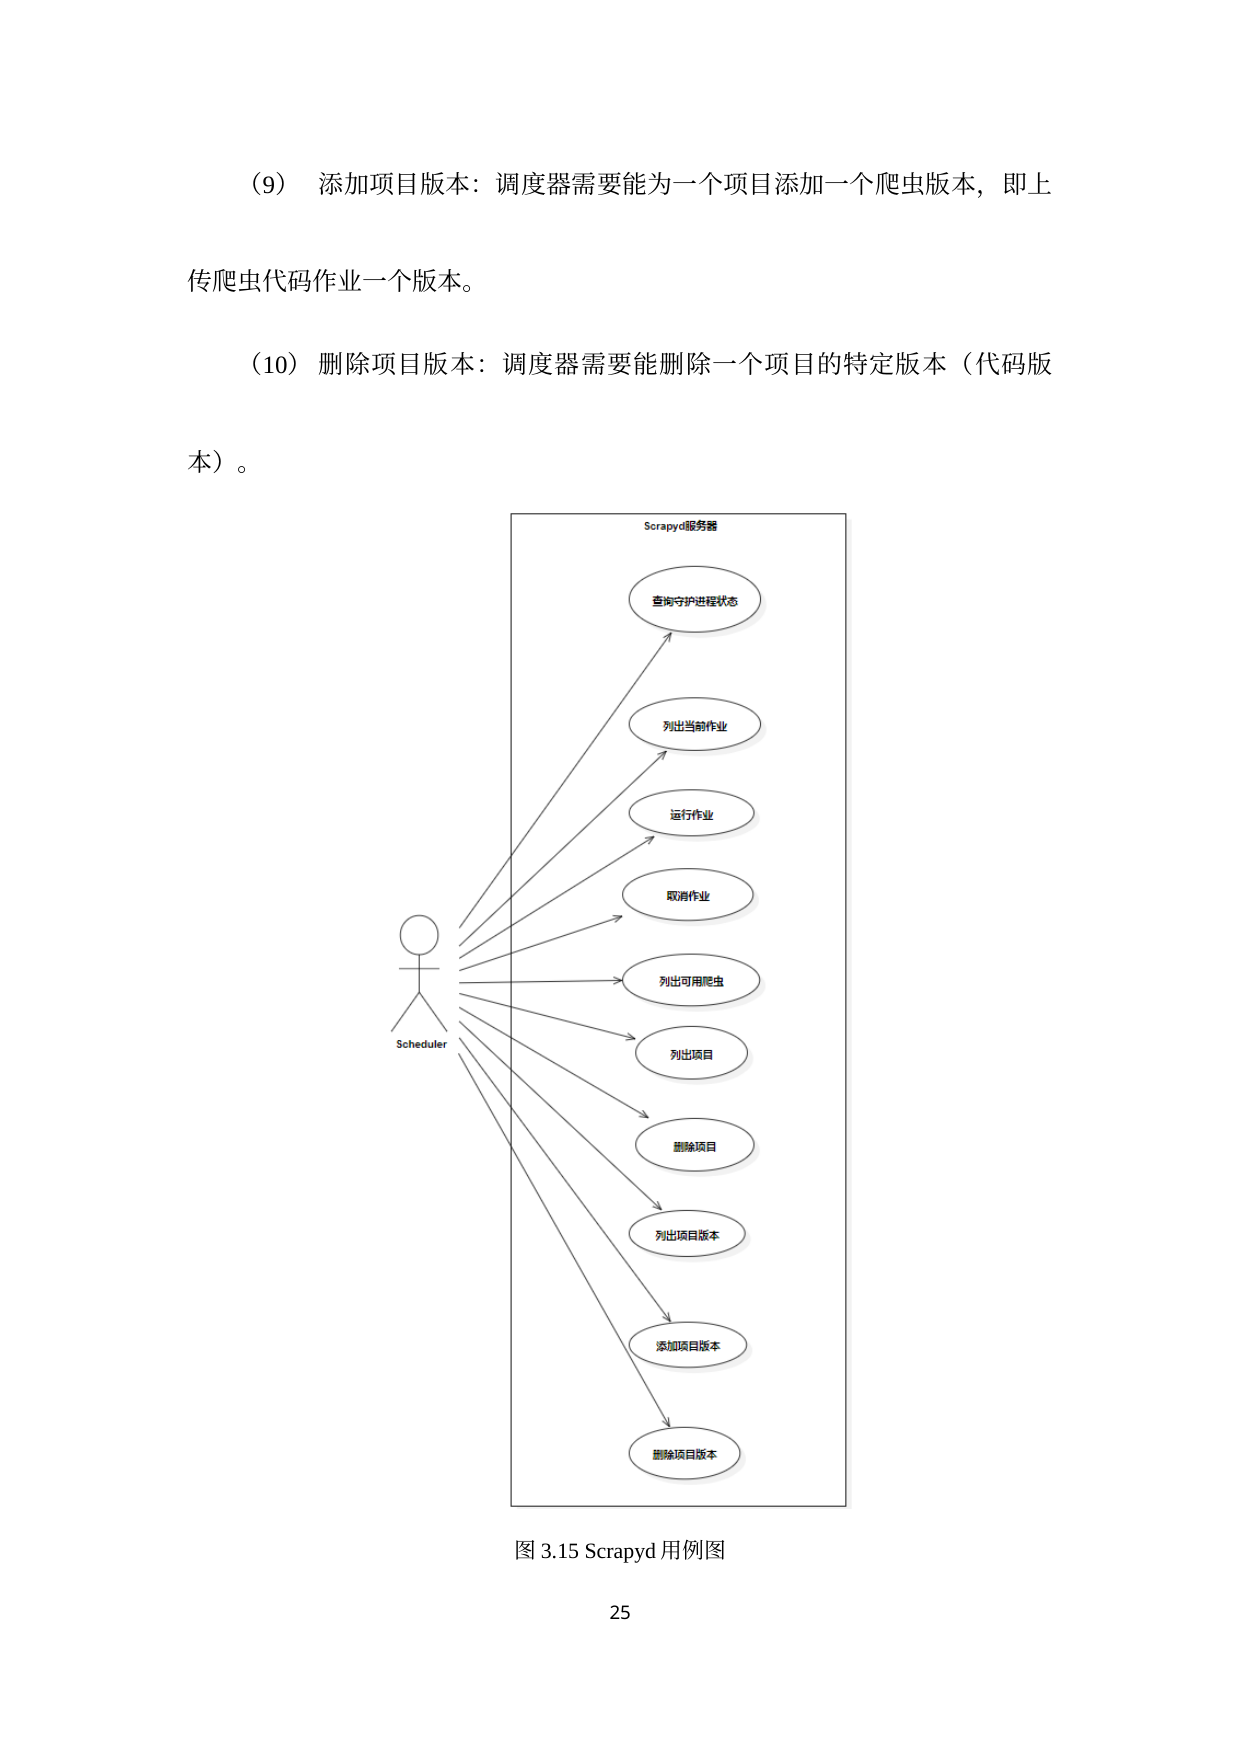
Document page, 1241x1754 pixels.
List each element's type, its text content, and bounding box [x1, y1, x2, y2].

list 删除项目版本：调度器需要能删除一个项目的特定版本（代码版本）。 [187, 330, 1053, 493]
text 图3.15 Scrapyd用例图 [187, 1533, 1053, 1566]
list 添加项目版本：调度器需要能为一个项目添加一个爬虫版本，即上传爬虫代码作业一个版本。 [187, 150, 1053, 312]
picture [387, 510, 853, 1509]
